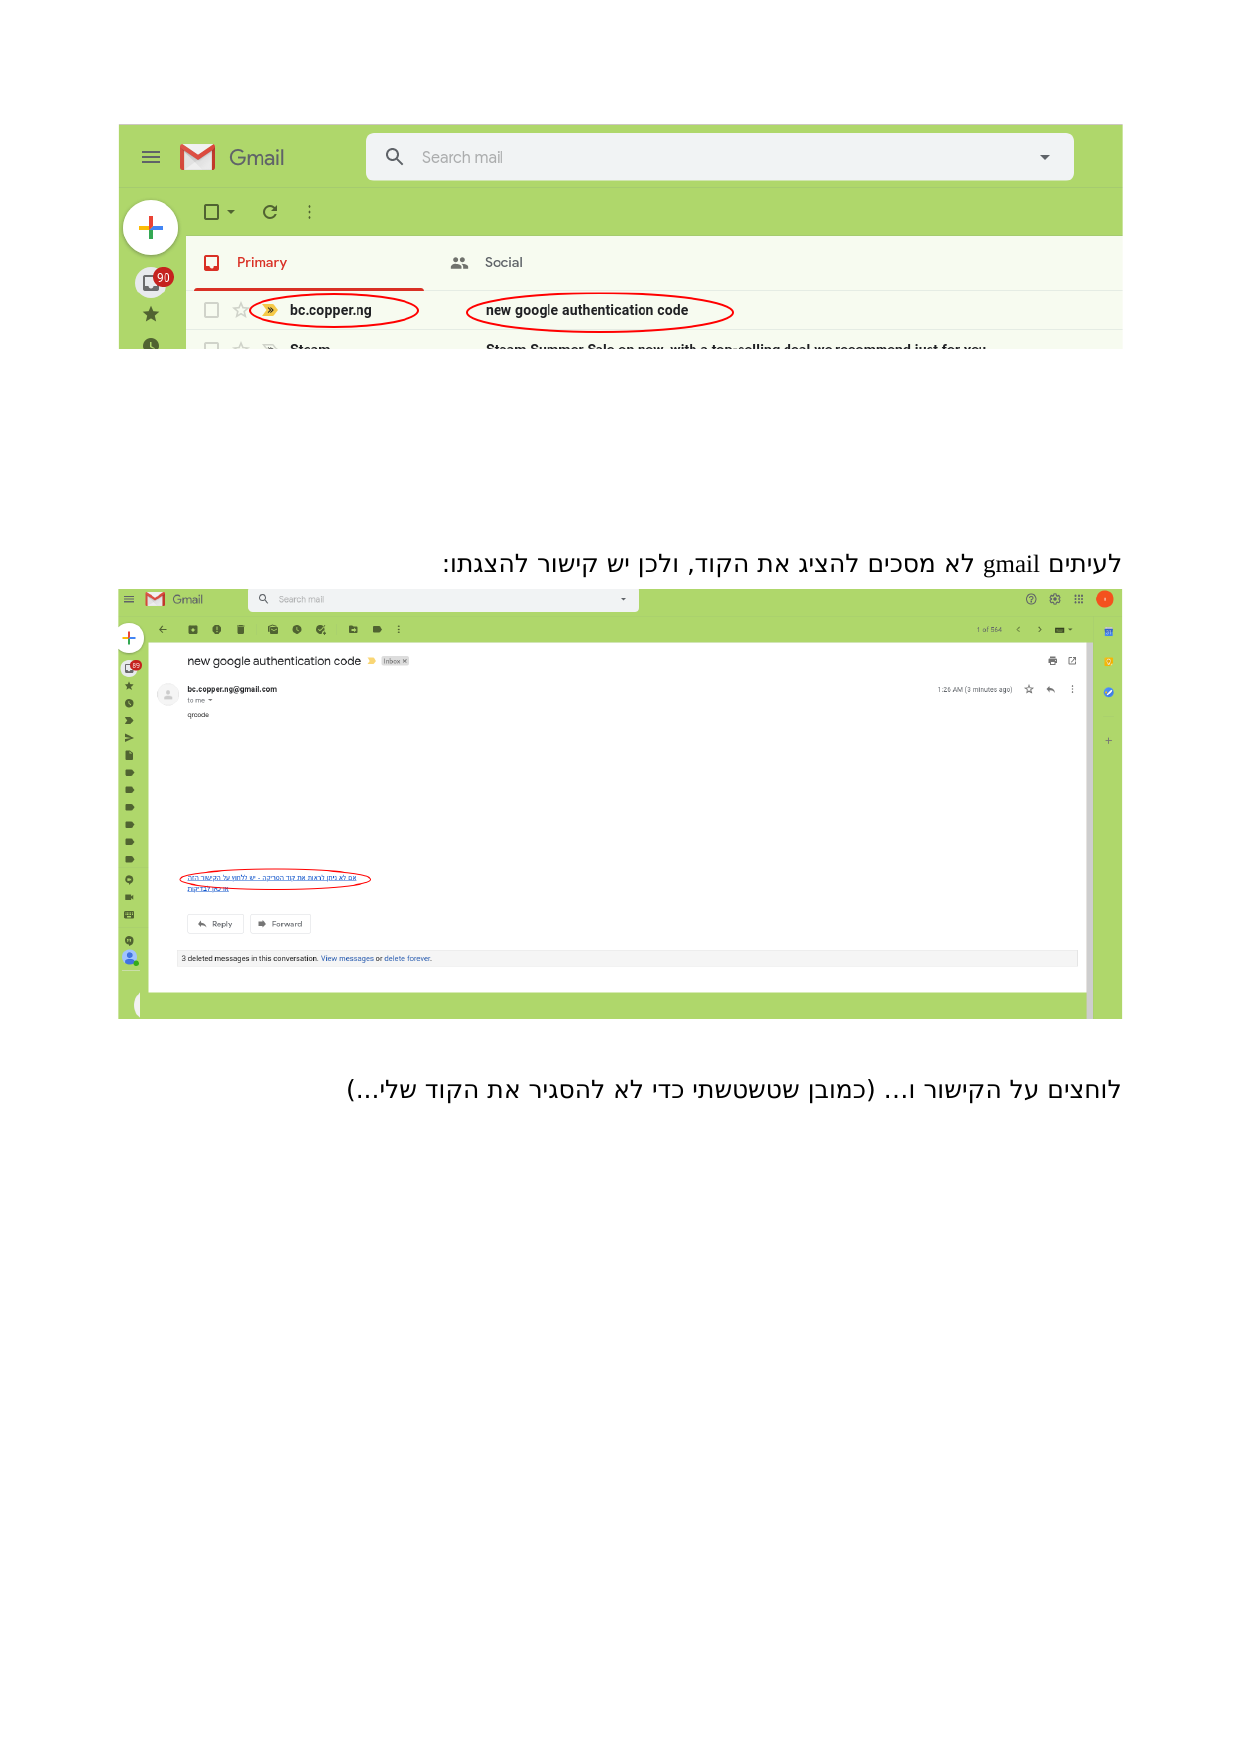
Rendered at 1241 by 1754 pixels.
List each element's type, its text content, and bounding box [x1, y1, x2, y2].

text לוחצים על הקישור ו… (כמובן שטשטשתי כדי לא להסגיר את הקוד שלי...) [118, 1076, 1122, 1105]
text לעיתים gmail לא מסכים להציג את הקוד, ולכן יש קישור להצגתו: [118, 549, 1122, 579]
picture [118, 589, 1123, 1019]
picture [118, 124, 1123, 349]
